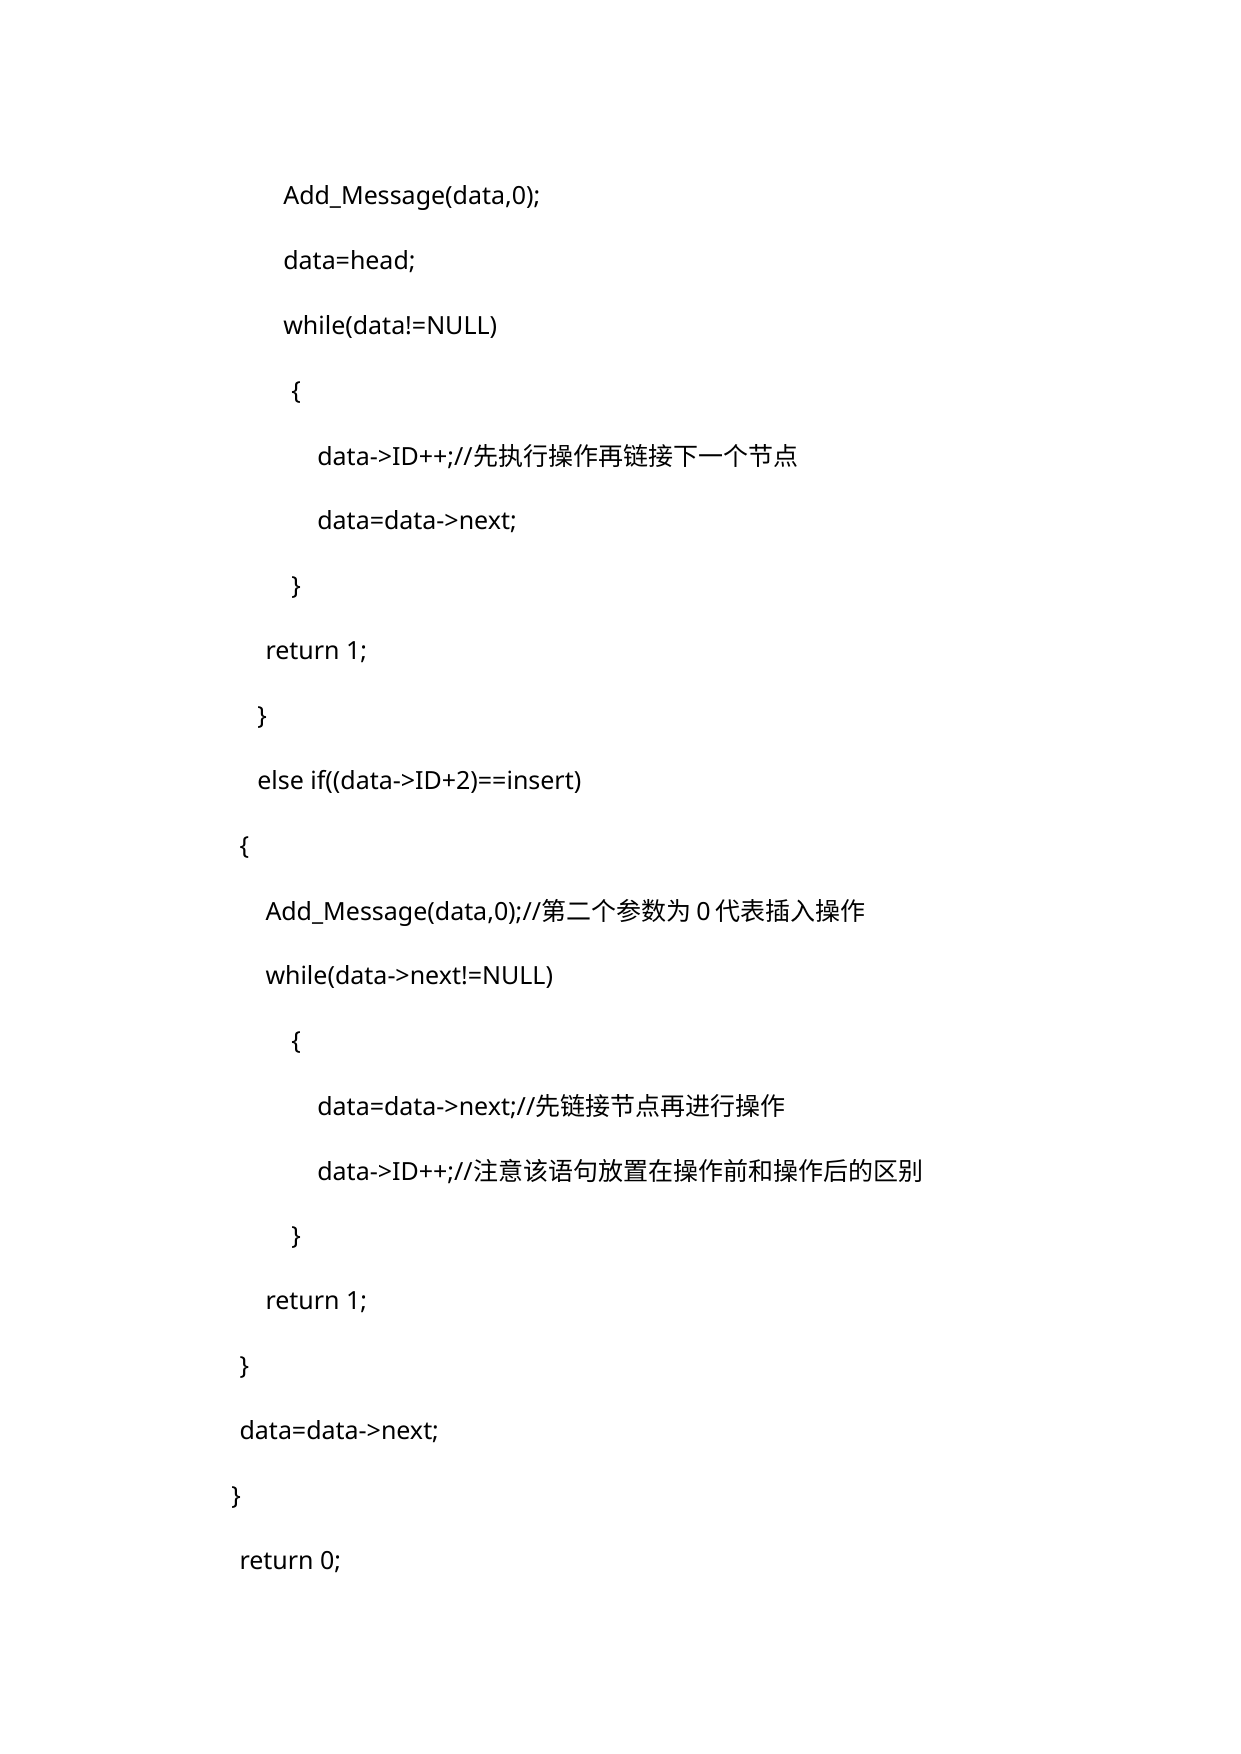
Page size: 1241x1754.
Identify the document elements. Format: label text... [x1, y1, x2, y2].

text return 0; [187, 1527, 1053, 1592]
text return 1; [187, 617, 1053, 682]
text data=data->next; [187, 1397, 1053, 1462]
text Add_Message(data,0); [187, 162, 1053, 227]
text } [187, 552, 1053, 617]
text while(data!=NULL) [187, 292, 1053, 357]
text return 1; [187, 1267, 1053, 1332]
text data=data->next; [187, 487, 1053, 552]
text data->ID++;//先执行操作再链接下一个节点 [187, 422, 1053, 487]
text else if((data->ID+2)==insert) [187, 747, 1053, 812]
text { [187, 812, 1053, 877]
text data=head; [187, 227, 1053, 292]
text } [187, 1332, 1053, 1397]
text data=data->next;//先链接节点再进行操作 [187, 1072, 1053, 1137]
text } [187, 1462, 1053, 1527]
text while(data->next!=NULL) [187, 942, 1053, 1007]
text Add_Message(data,0);//第二个参数为0代表插入操作 [187, 877, 1053, 942]
text } [187, 682, 1053, 747]
text { [187, 1007, 1053, 1072]
text data->ID++;//注意该语句放置在操作前和操作后的区别 [187, 1137, 1053, 1202]
text } [187, 1202, 1053, 1267]
text { [187, 357, 1053, 422]
